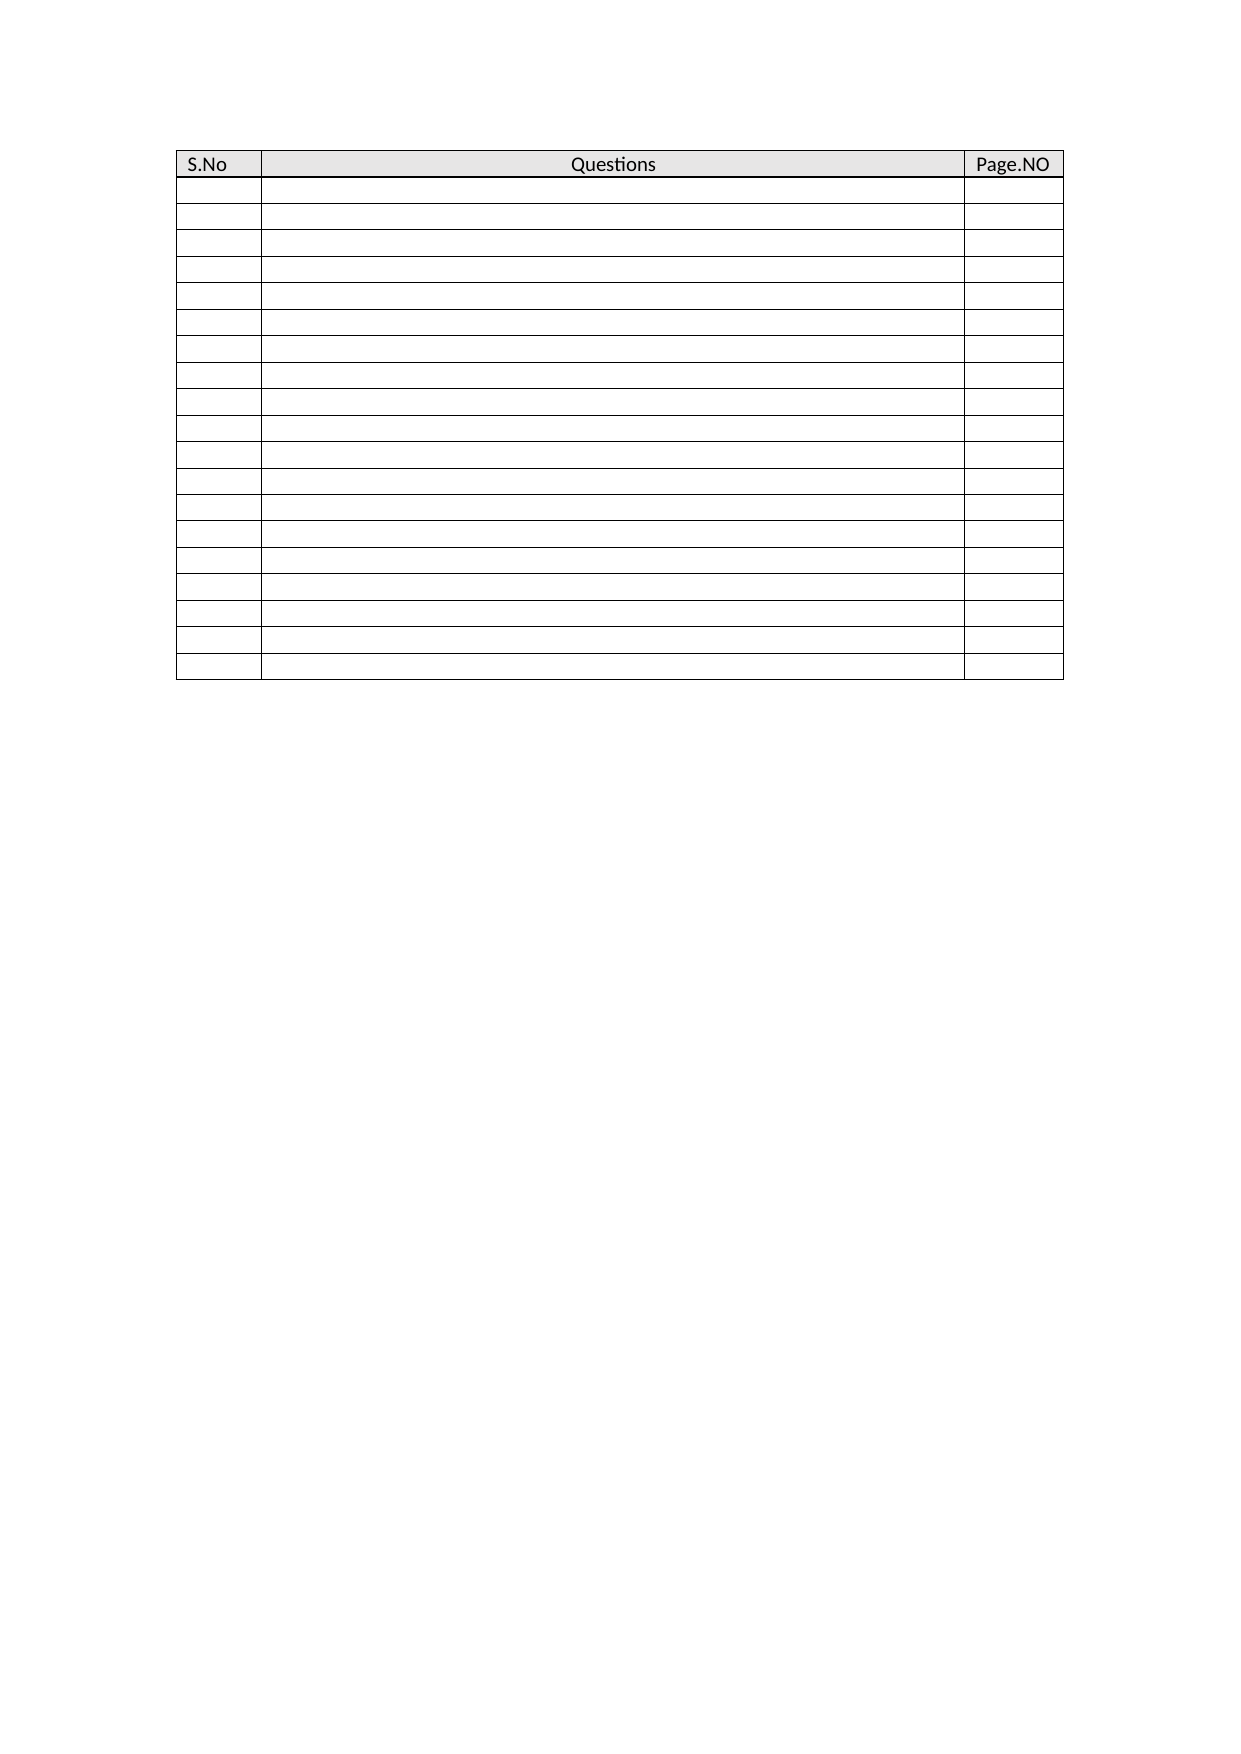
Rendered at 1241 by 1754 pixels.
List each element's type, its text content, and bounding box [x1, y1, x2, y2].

table_cell [965, 257, 1063, 282]
table_cell [262, 574, 964, 600]
table_cell [965, 310, 1063, 335]
table_cell [262, 469, 964, 494]
table_cell [965, 469, 1063, 494]
table_cell [262, 548, 964, 573]
table_cell [965, 204, 1063, 229]
table_cell [262, 601, 964, 626]
table_cell [965, 230, 1063, 256]
table_cell [262, 283, 964, 309]
table_cell [177, 416, 261, 441]
table_cell [965, 627, 1063, 653]
table_cell [177, 627, 261, 653]
table_cell [262, 521, 964, 547]
table_cell [965, 548, 1063, 573]
table_cell [177, 548, 261, 573]
table_cell [177, 495, 261, 520]
table_cell [177, 230, 261, 256]
table_header Page.NO [965, 151, 1063, 176]
table_cell [965, 574, 1063, 600]
table_cell [262, 363, 964, 388]
table_cell [177, 389, 261, 414]
table_cell [262, 416, 964, 441]
table_cell [177, 363, 261, 388]
table_cell [177, 469, 261, 494]
table_cell [177, 521, 261, 547]
table_cell [262, 230, 964, 256]
table_cell [262, 257, 964, 282]
table_cell [965, 363, 1063, 388]
table_cell [177, 654, 261, 679]
table_cell [262, 389, 964, 414]
table_cell [262, 310, 964, 335]
table_cell [177, 442, 261, 467]
table_cell [965, 495, 1063, 520]
table_cell [262, 442, 964, 467]
table_cell [965, 283, 1063, 309]
table_cell [262, 627, 964, 653]
table_cell [177, 178, 261, 203]
table_cell [177, 204, 261, 229]
table_cell [177, 574, 261, 600]
table_header S.No [177, 151, 261, 176]
table_header Questions [262, 151, 964, 176]
table_cell [262, 654, 964, 679]
table_cell [177, 601, 261, 626]
table_cell [262, 178, 964, 203]
table_cell [965, 416, 1063, 441]
table_cell [965, 654, 1063, 679]
table_cell [177, 336, 261, 362]
table_cell [262, 336, 964, 362]
table_cell [965, 442, 1063, 467]
table_cell [262, 495, 964, 520]
table_cell [177, 283, 261, 309]
table_cell [965, 336, 1063, 362]
table_cell [965, 389, 1063, 414]
table_cell [177, 310, 261, 335]
table_cell [965, 601, 1063, 626]
table_cell [965, 521, 1063, 547]
table_cell [965, 178, 1063, 203]
table_cell [262, 204, 964, 229]
table_cell [177, 257, 261, 282]
